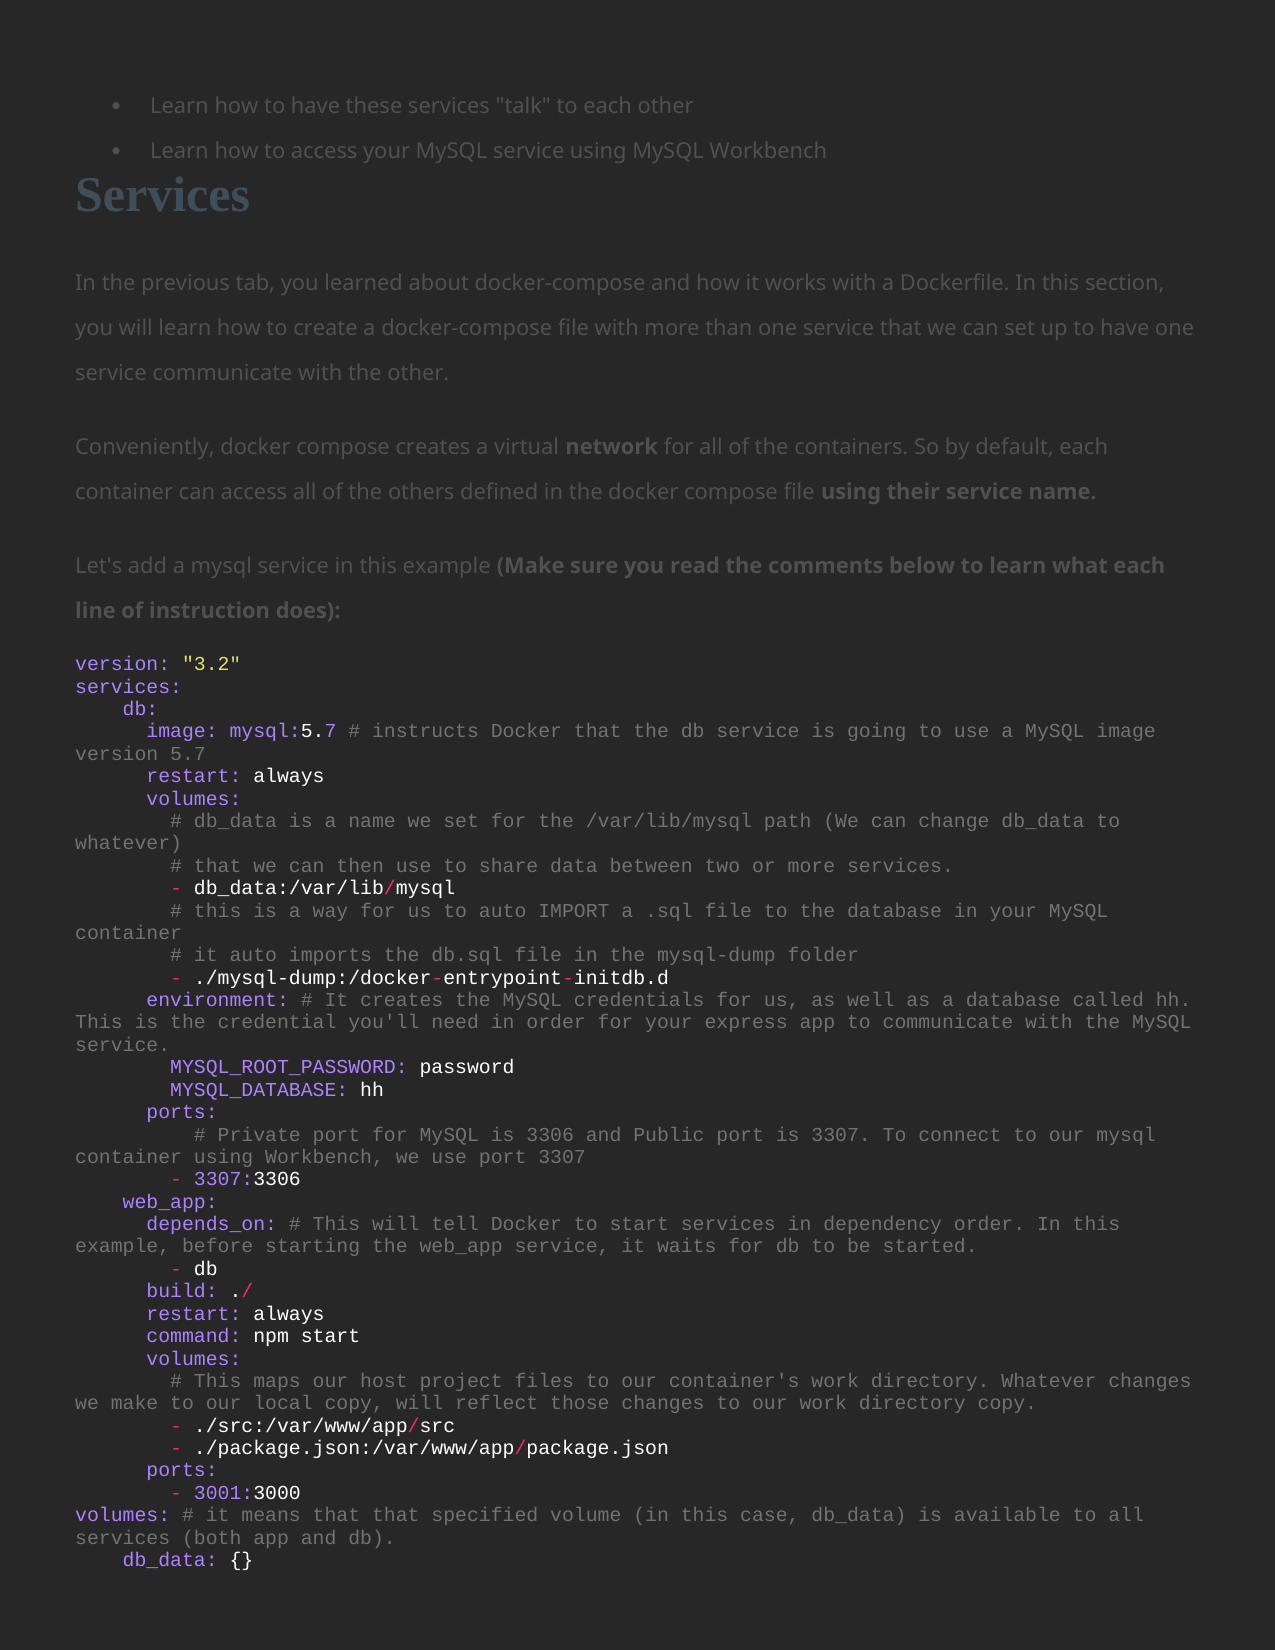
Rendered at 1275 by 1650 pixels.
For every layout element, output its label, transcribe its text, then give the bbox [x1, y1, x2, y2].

text image: mysql:5.7 # instructs Docker that the db service is going to use a MySQL image version 5.7 [75, 721, 1200, 766]
text - ./package.json:/var/www/app/package.json [75, 1438, 1200, 1460]
list Learn how to have these services "talk" to each other [112, 75, 1200, 120]
text volumes: # it means that that specified volume (in this case, db_data) is available to all services (both app and db). [75, 1505, 1200, 1550]
text restart: always [75, 1304, 1200, 1326]
text Conveniently, docker compose creates a virtual network for all of the containers. So by default, each container can access all of the others defined in the docker compose file using their service name. [75, 416, 1200, 506]
text - db [75, 1259, 1200, 1281]
text # that we can then use to share data between two or more services. [75, 856, 1200, 878]
text command: npm start [75, 1326, 1200, 1348]
text web_app: [75, 1192, 1200, 1214]
list Learn how to access your MySQL service using MySQL Workbench [112, 120, 1200, 165]
text # This maps our host project files to our container's work directory. Whatever changes we make to our local copy, will reflect those changes to our work directory copy. [75, 1371, 1200, 1416]
text db_data: {} [75, 1550, 1200, 1572]
text In the previous tab, you learned about docker-compose and how it works with a Dockerfile. In this section, you will learn how to create a docker-compose file with more than one service that we can set up to have one service communicate with the other. [75, 252, 1200, 387]
text MYSQL_DATABASE: hh [75, 1080, 1200, 1102]
text environment: # It creates the MySQL credentials for us, as well as a database called hh. This is the credential you'll need in order for your express app to communicate with the MySQL service. [75, 990, 1200, 1057]
text # this is a way for us to auto IMPORT a .sql file to the database in your MySQL container [75, 901, 1200, 945]
text # it auto imports the db.sql file in the mysql-dump folder [75, 945, 1200, 968]
text services: [75, 677, 1200, 699]
text build: ./ [75, 1281, 1200, 1304]
text ports: [75, 1460, 1200, 1483]
text # Private port for MySQL is 3306 and Public port is 3307. To connect to our mysql container using Workbench, we use port 3307 [75, 1124, 1200, 1169]
text - db_data:/var/lib/mysql [75, 878, 1200, 901]
text depends_on: # This will tell Docker to start services in dependency order. In this example, before starting the web_app service, it waits for db to be started. [75, 1214, 1200, 1259]
text ports: [75, 1102, 1200, 1124]
text - 3307:3306 [75, 1169, 1200, 1192]
text volumes: [75, 788, 1200, 811]
text db: [75, 699, 1200, 721]
text MYSQL_ROOT_PASSWORD: password [75, 1057, 1200, 1080]
text - 3001:3000 [75, 1483, 1200, 1505]
text - ./src:/var/www/app/src [75, 1416, 1200, 1438]
text version: "3.2" [75, 654, 1200, 677]
text Let's add a mysql service in this example (Make sure you read the comments below to learn what each line of instruction does): [75, 535, 1200, 625]
text # db_data is a name we set for the /var/lib/mysql path (We can change db_data to whatever) [75, 811, 1200, 856]
text - ./mysql-dump:/docker-entrypoint-initdb.d [75, 968, 1200, 990]
text volumes: [75, 1348, 1200, 1371]
text restart: always [75, 766, 1200, 788]
text Services [75, 165, 1200, 222]
